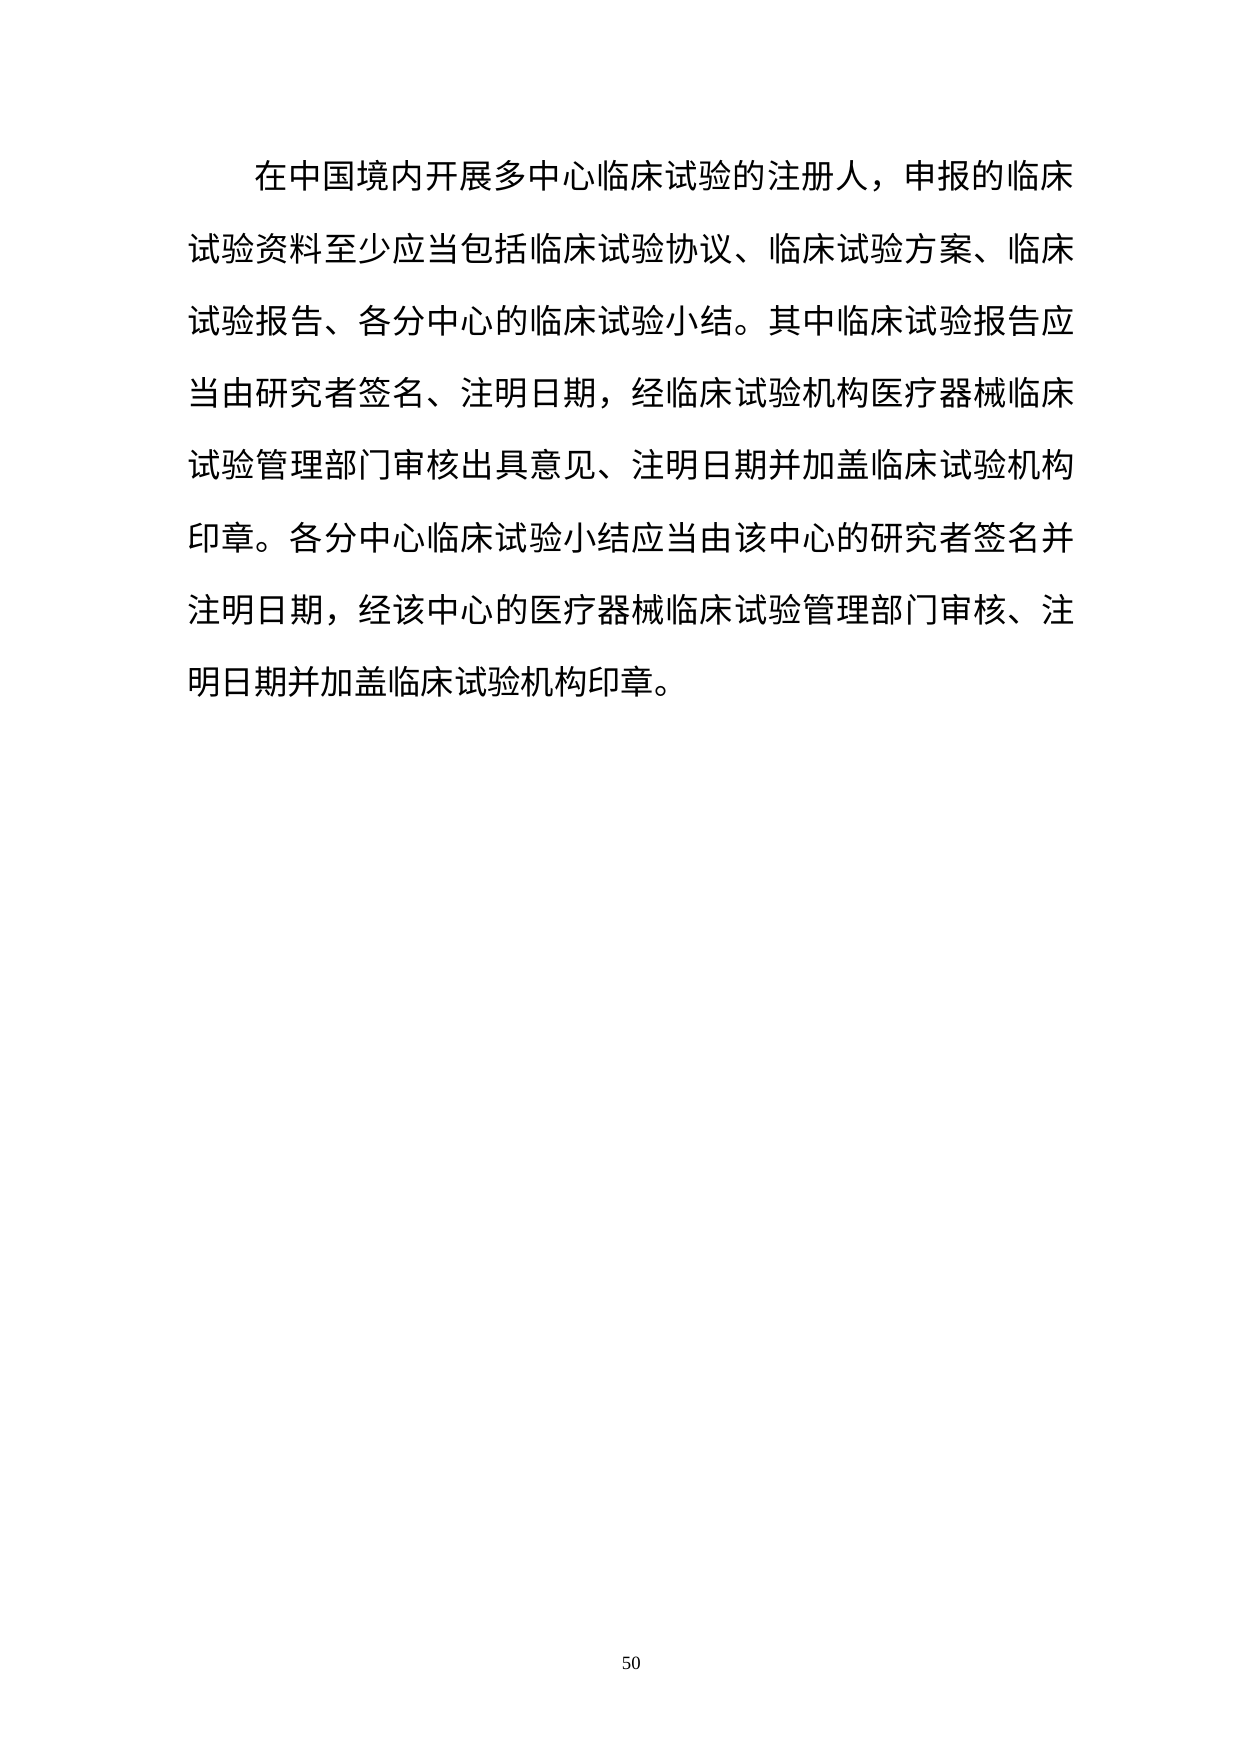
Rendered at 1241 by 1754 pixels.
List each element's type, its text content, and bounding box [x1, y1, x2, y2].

text 在中国境内开展多中心临床试验的注册人，申报的临床试验资料至少应当包括临床试验协议、临床试验方案、临床试验报告、各分中心的临床试验小结。其中临床试验报告应当由研究者签名、注明日期，经临床试验机构医疗器械临床试验管理部门审核出具意见、注明日期并加盖临床试验机构印章。各分中心临床试验小结应当由该中心的研究者签名并注明日期，经该中心的医疗器械临床试验管理部门审核、注明日期并加盖临床试验机构印章。 [187, 150, 1075, 704]
